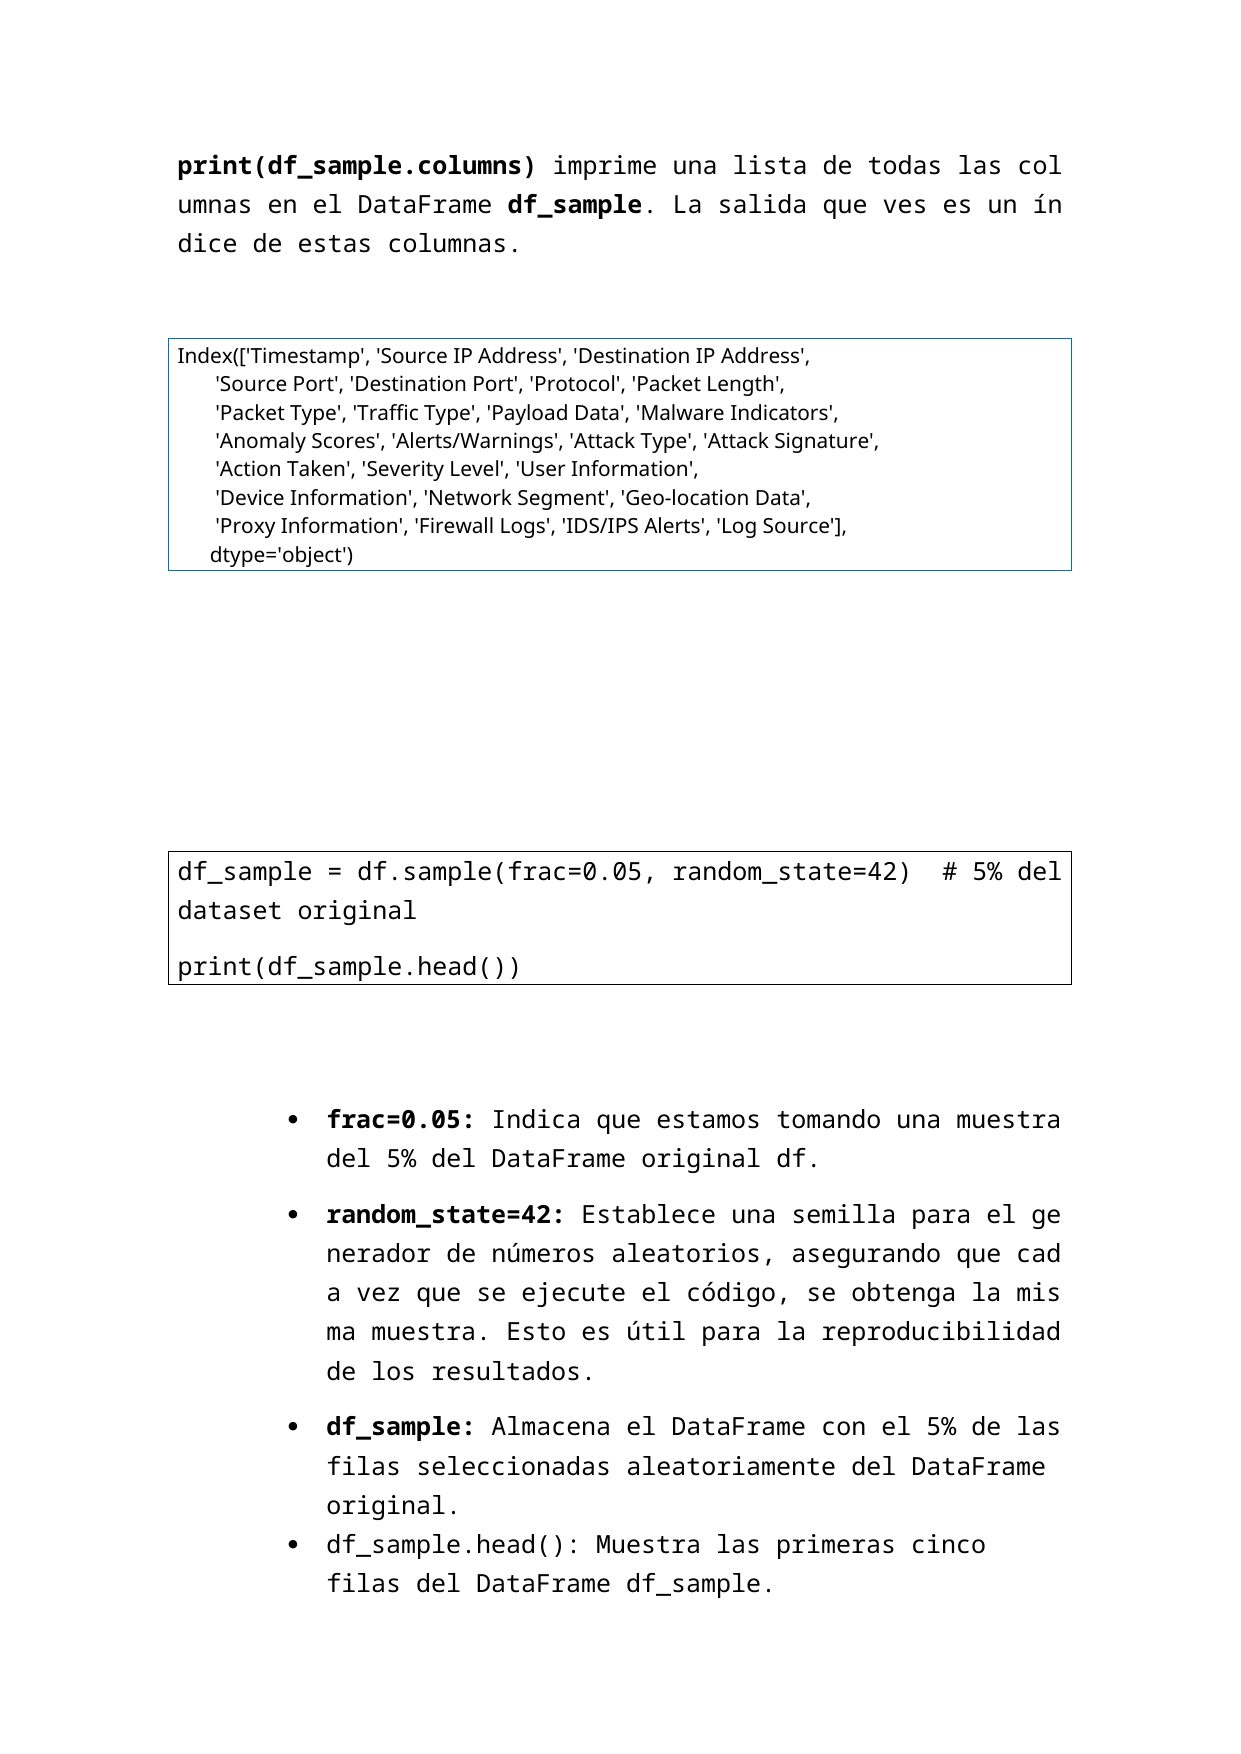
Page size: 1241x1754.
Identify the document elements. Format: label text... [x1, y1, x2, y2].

list frac=0.05: Indica que estamos tomando una muestra del 5% del DataFrame original df. [288, 1102, 1063, 1175]
text 'Packet Type', 'Traffic Type', 'Payload Data', 'Malware Indicators', [177, 398, 1063, 426]
text dtype='object') [169, 537, 1071, 570]
text 'Proxy Information', 'Firewall Logs', 'IDS/IPS Alerts', 'Log Source'], [177, 511, 1063, 537]
list df_sample: Almacena el DataFrame con el 5% de las filas seleccionadas aleatoriamente del DataFrame original. [288, 1409, 1063, 1521]
list df_sample.head(): Muestra las primeras cinco filas del DataFrame df_sample. [288, 1527, 1063, 1600]
text df_sample = df.sample(frac=0.05, random_state=42) # 5% del dataset original [169, 852, 1071, 926]
text 'Action Taken', 'Severity Level', 'User Information', [177, 454, 1063, 483]
text print(df_sample.columns) imprime una lista de todas las columnas en el DataFrame df_sample. La salida que ves es un índice de estas columnas. [177, 148, 1063, 260]
text Index(['Timestamp', 'Source IP Address', 'Destination IP Address', [169, 339, 1071, 369]
text print(df_sample.head()) [169, 946, 1071, 984]
text 'Device Information', 'Network Segment', 'Geo-location Data', [177, 483, 1063, 511]
text 'Anomaly Scores', 'Alerts/Warnings', 'Attack Type', 'Attack Signature', [177, 426, 1063, 454]
list random_state=42: Establece una semilla para el generador de números aleatorios, asegurando que cada vez que se ejecute el código, se obtenga la misma muestra. Esto es útil para la reproducibilidad de los resultados. [288, 1197, 1063, 1387]
text 'Source Port', 'Destination Port', 'Protocol', 'Packet Length', [177, 369, 1063, 398]
